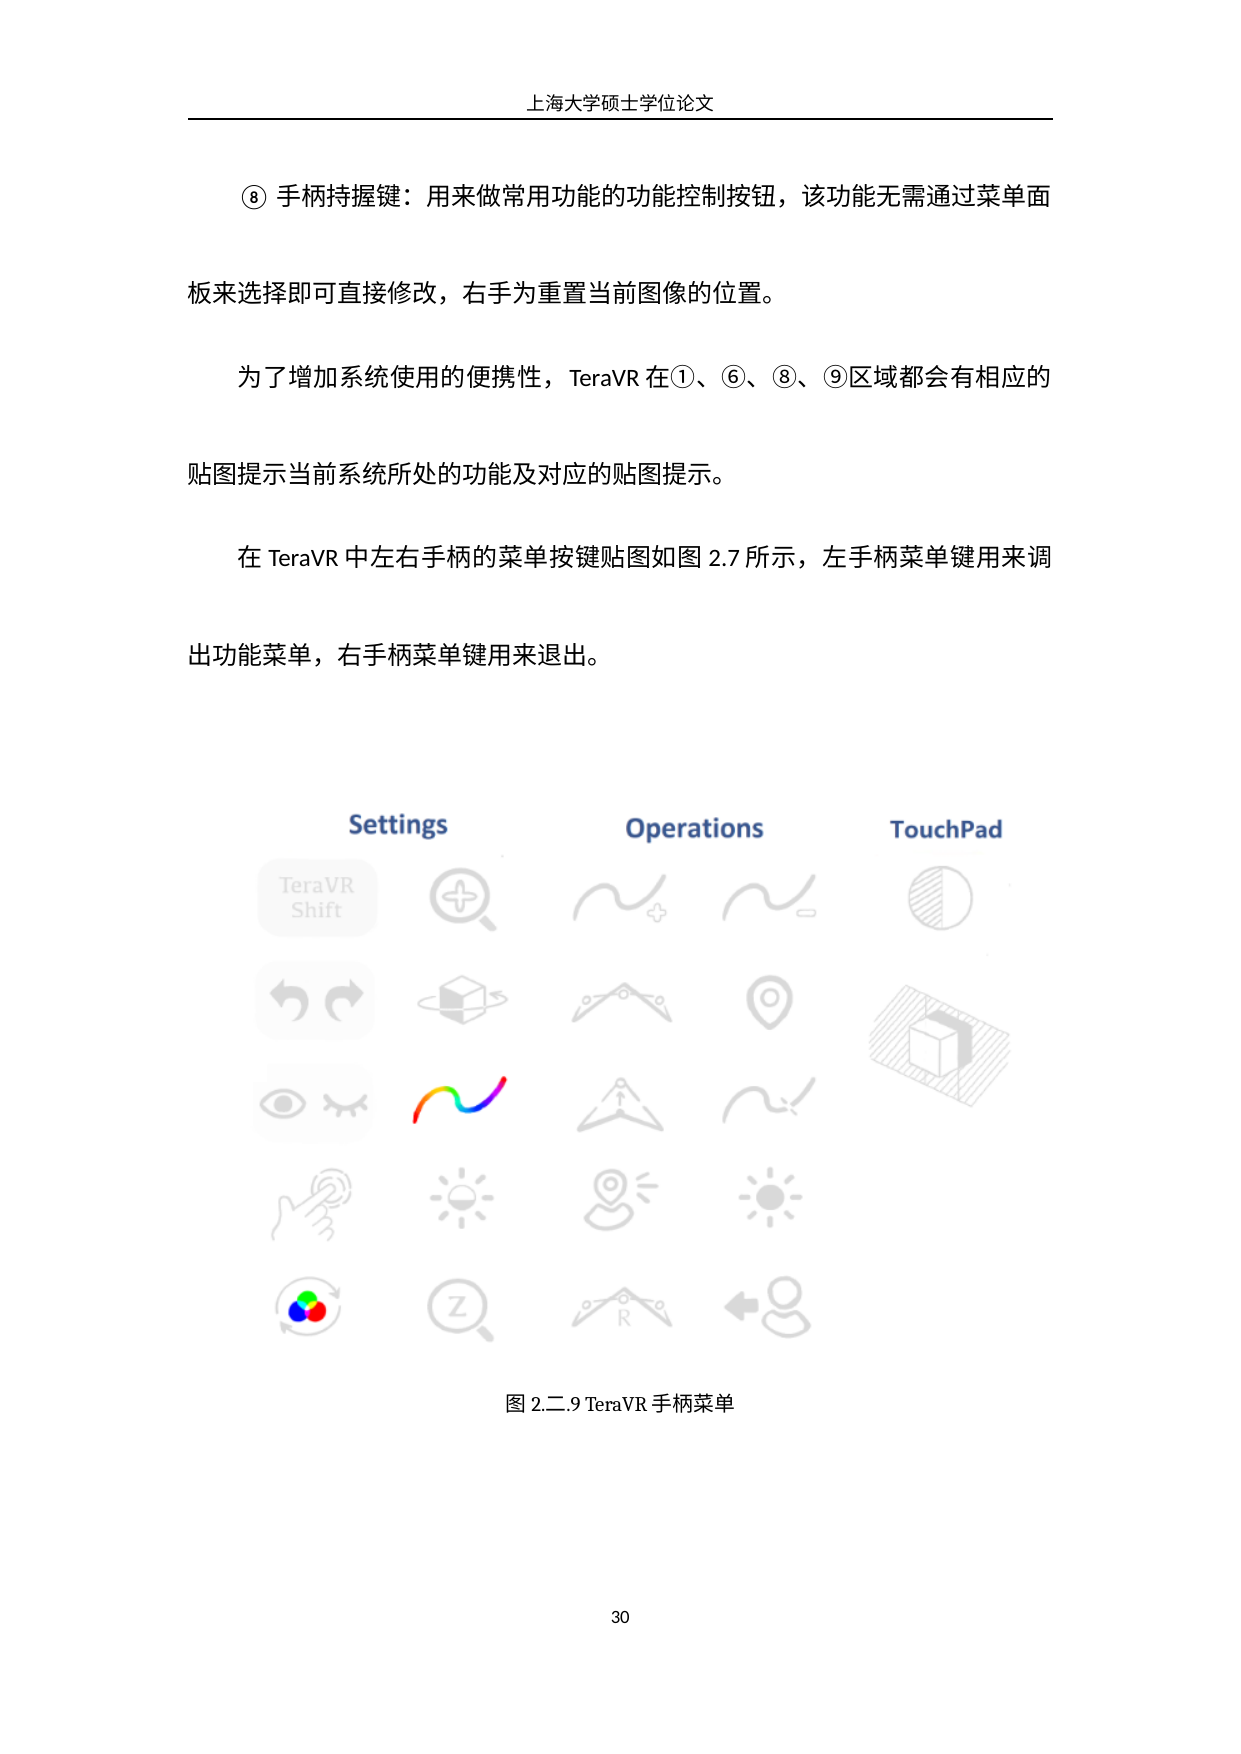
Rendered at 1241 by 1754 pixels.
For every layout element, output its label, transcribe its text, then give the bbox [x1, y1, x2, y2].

text 在TeraVR中左右手柄的菜单按键贴图如图2.7所示，左手柄菜单键用来调出功能菜单，右手柄菜单键用来退出。 [187, 523, 1053, 686]
picture [226, 801, 1014, 1374]
text ⑧ 手柄持握键：用来做常用功能的功能控制按钮，该功能无需通过菜单面板来选择即可直接修改，右手为重置当前图像的位置。 [187, 162, 1053, 324]
text 为了增加系统使用的便携性，TeraVR在①、⑥、⑧、⑨区域都会有相应的贴图提示当前系统所处的功能及对应的贴图提示。 [187, 343, 1053, 505]
